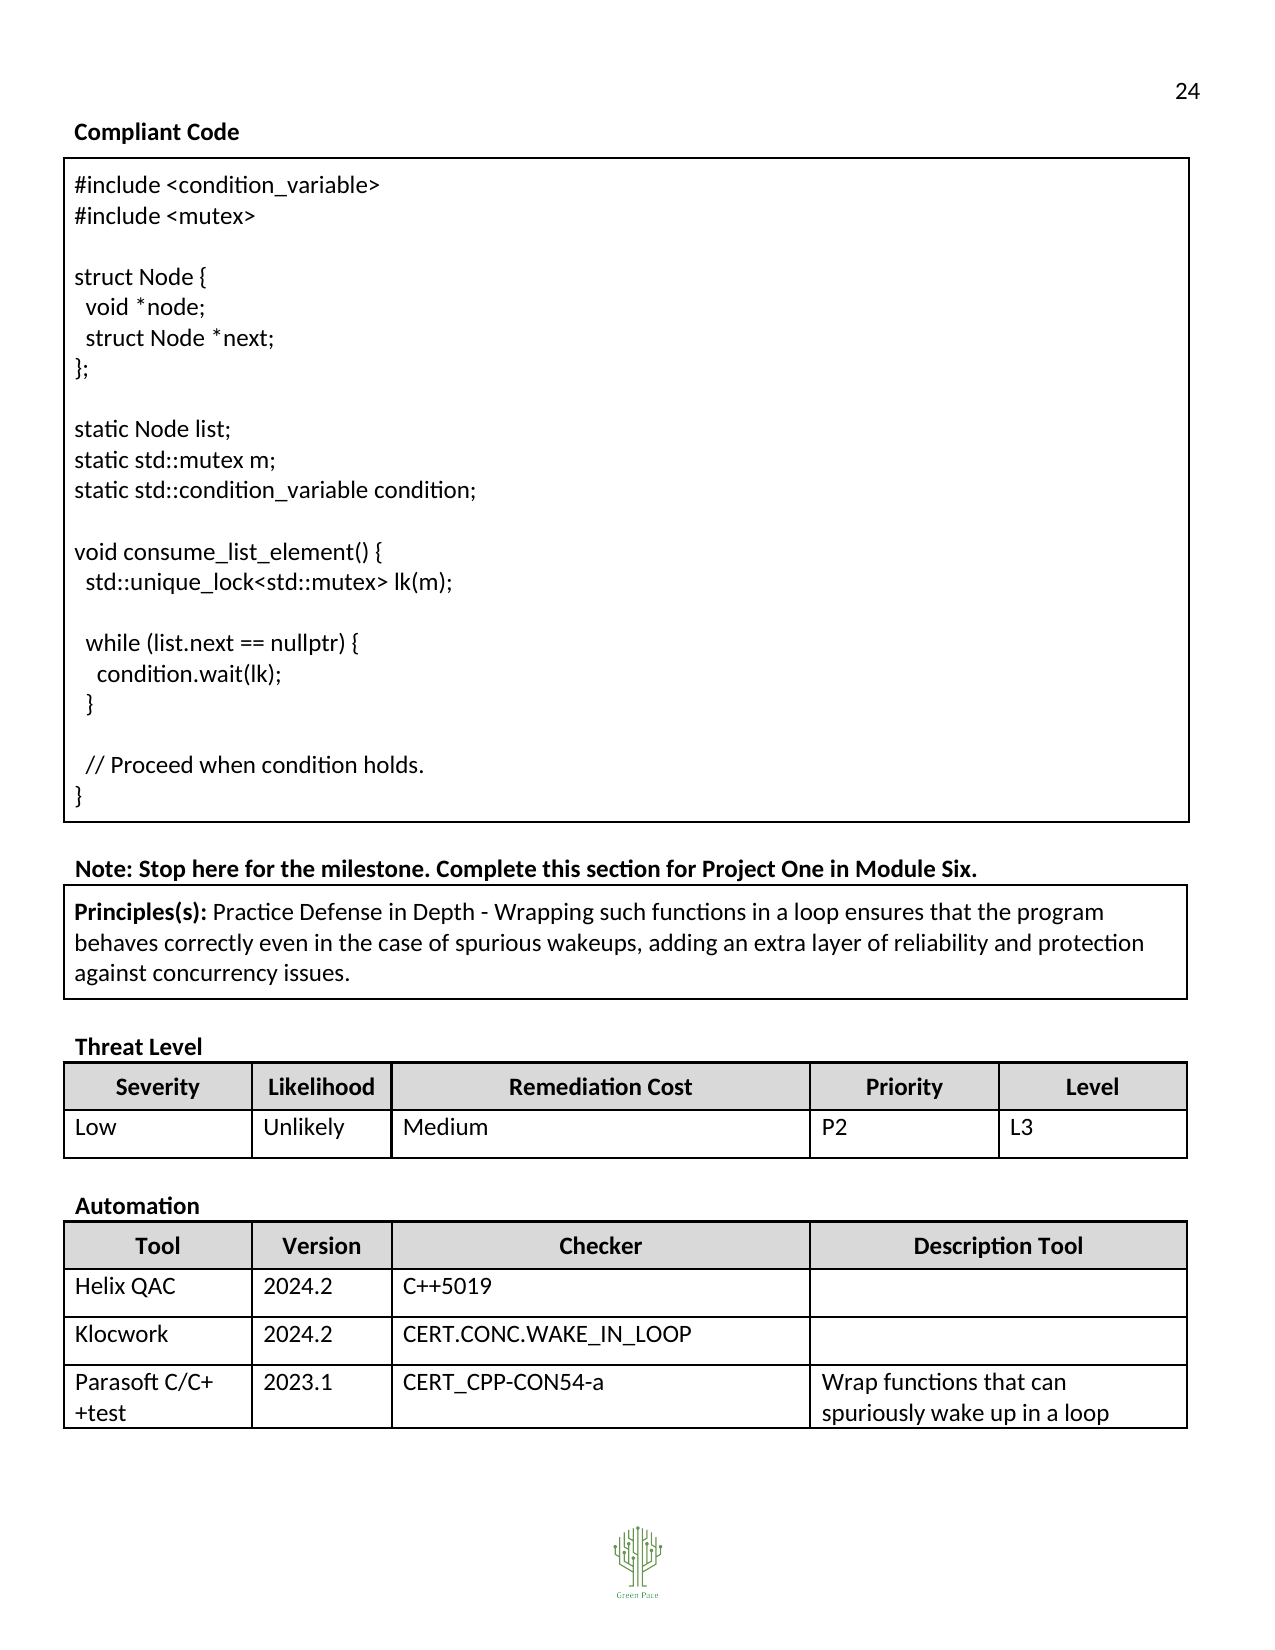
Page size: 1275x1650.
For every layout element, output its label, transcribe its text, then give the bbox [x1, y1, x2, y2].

table_cell [811, 1318, 1186, 1364]
table_header Remediation Cost [393, 1064, 809, 1109]
table_cell 2024.2 [253, 1270, 391, 1316]
table_cell Helix QAC [65, 1270, 251, 1316]
table_cell Low [65, 1111, 251, 1157]
text Note: Stop here for the milestone. Complete this section for Project One in Module Six. [75, 853, 1200, 884]
table_header Priority [811, 1064, 998, 1109]
table_header Severity [65, 1064, 251, 1109]
table_cell CERT_CPP-CON54-a [393, 1366, 809, 1427]
table_cell C++5019 [393, 1270, 809, 1316]
table_header Tool [65, 1223, 251, 1268]
table_header Checker [393, 1223, 809, 1268]
table_cell CERT.CONC.WAKE_IN_LOOP [393, 1318, 809, 1364]
table_cell 2023.1 [253, 1366, 391, 1427]
table_cell #include <condition_variable> #include <mutex> struct Node { void *node; struct Node *next; }; static Node list; static std::mutex m; static std::condition_variable condition; void consume_list_element() { std::unique_lock<std::mutex> lk(m); while (list.next == nullptr) { condition.wait(lk); } // Proceed when condition holds. } [65, 159, 1188, 821]
table_cell Unlikely [253, 1111, 390, 1157]
table_header Principles(s): Practice Defense in Depth - Wrapping such functions in a loop ensures that the program behaves correctly even in the case of spurious wakeups, adding an extra layer of reliability and protection against concurrency issues. [65, 886, 1186, 998]
text Threat Level [75, 1031, 1200, 1061]
table_header Description Tool [811, 1223, 1186, 1268]
table_header Version [253, 1223, 391, 1268]
table_header Compliant Code [64, 106, 1189, 157]
table_cell Medium [393, 1111, 809, 1157]
table_header Level [1000, 1064, 1186, 1109]
table_cell P2 [811, 1111, 998, 1157]
table_cell Klocwork [65, 1318, 251, 1364]
text Automation [75, 1190, 1200, 1220]
table_cell 2024.2 [253, 1318, 391, 1364]
table_cell L3 [1000, 1111, 1186, 1157]
table_cell [811, 1270, 1186, 1316]
table_header Likelihood [253, 1064, 390, 1109]
table_cell Wrap functions that can spuriously wake up in a loop [811, 1366, 1186, 1427]
picture [605, 1521, 670, 1606]
table_cell Parasoft C/C++test [65, 1366, 251, 1427]
